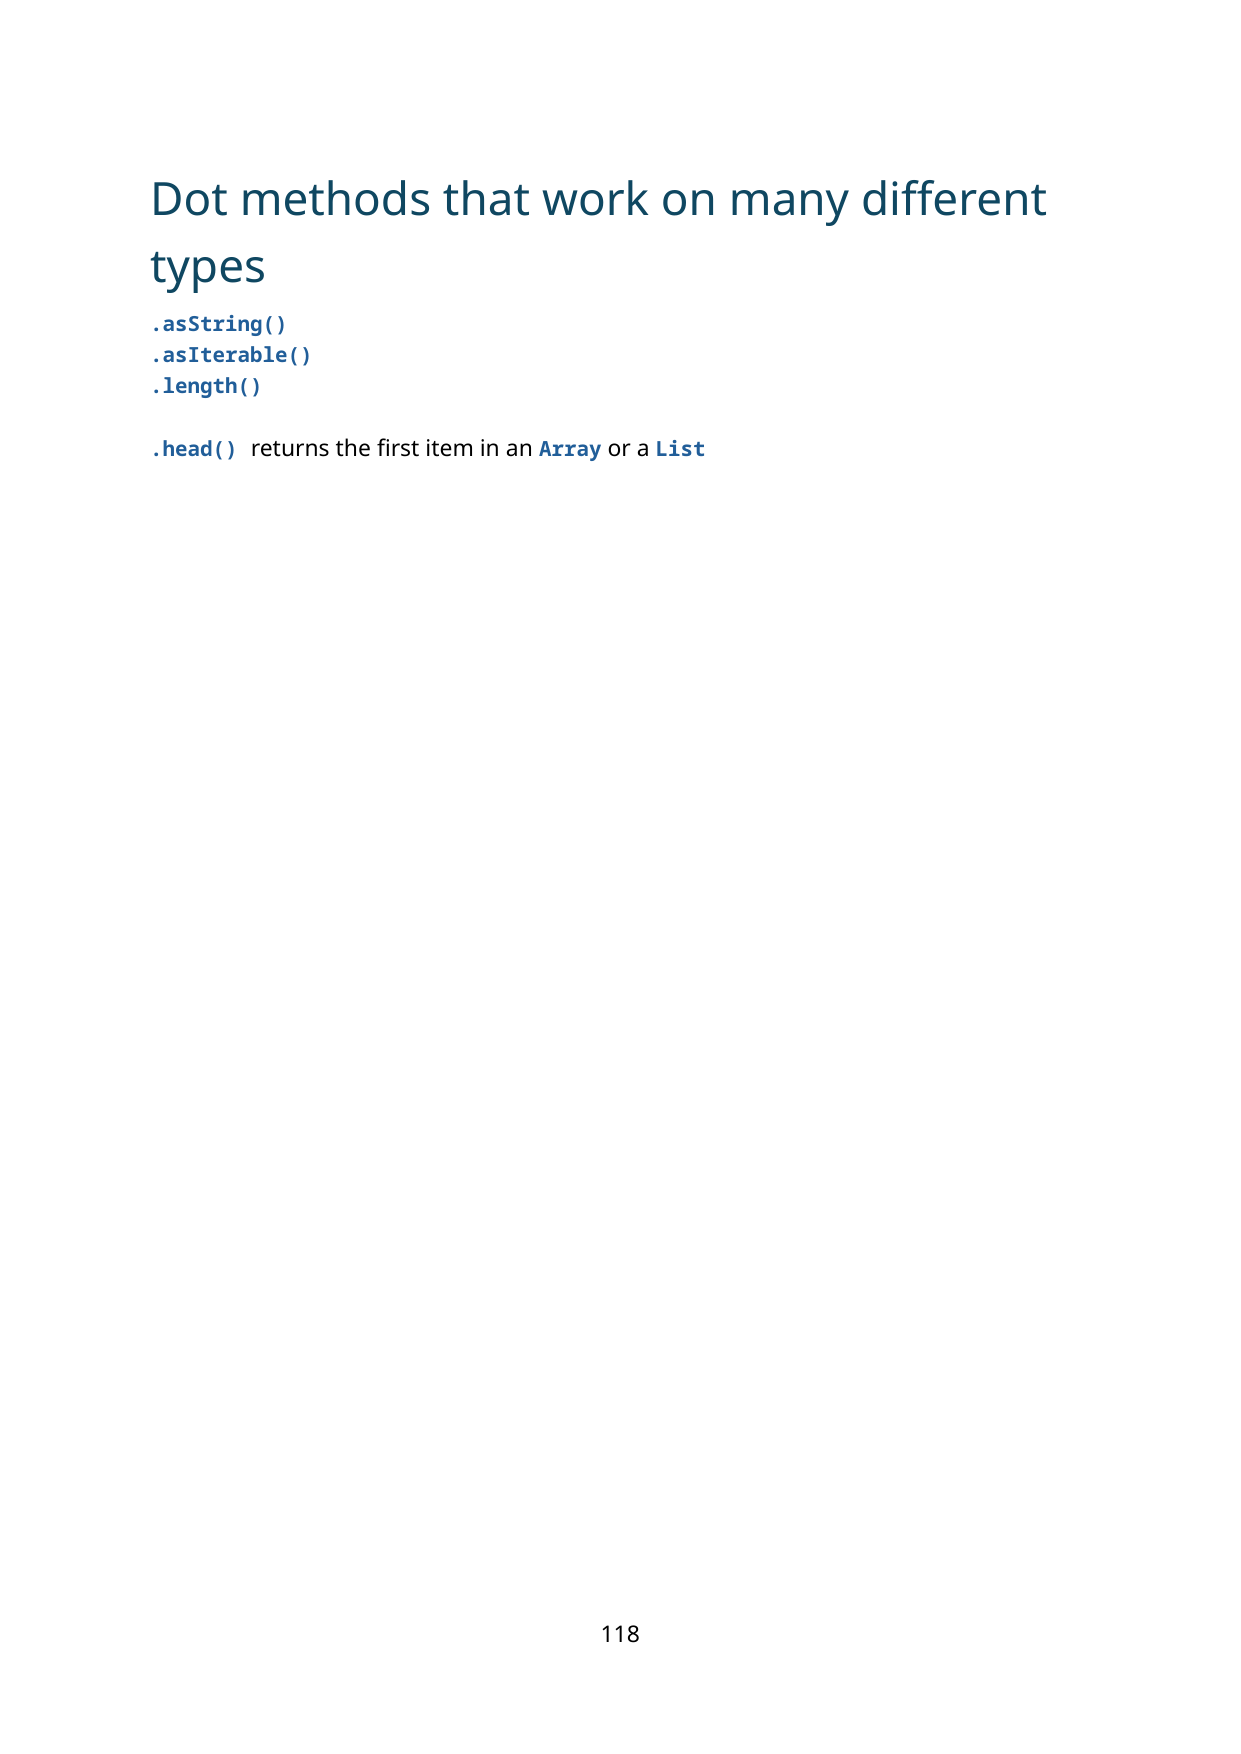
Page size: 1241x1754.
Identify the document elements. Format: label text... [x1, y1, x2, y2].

text .asIterable() [150, 340, 1090, 369]
text .head() returns the first item in an Array or a List [150, 432, 1090, 463]
text .length() [150, 371, 1090, 430]
text .asString() [150, 309, 1090, 338]
subtitle Dot methods that work on many different types [150, 167, 1090, 296]
